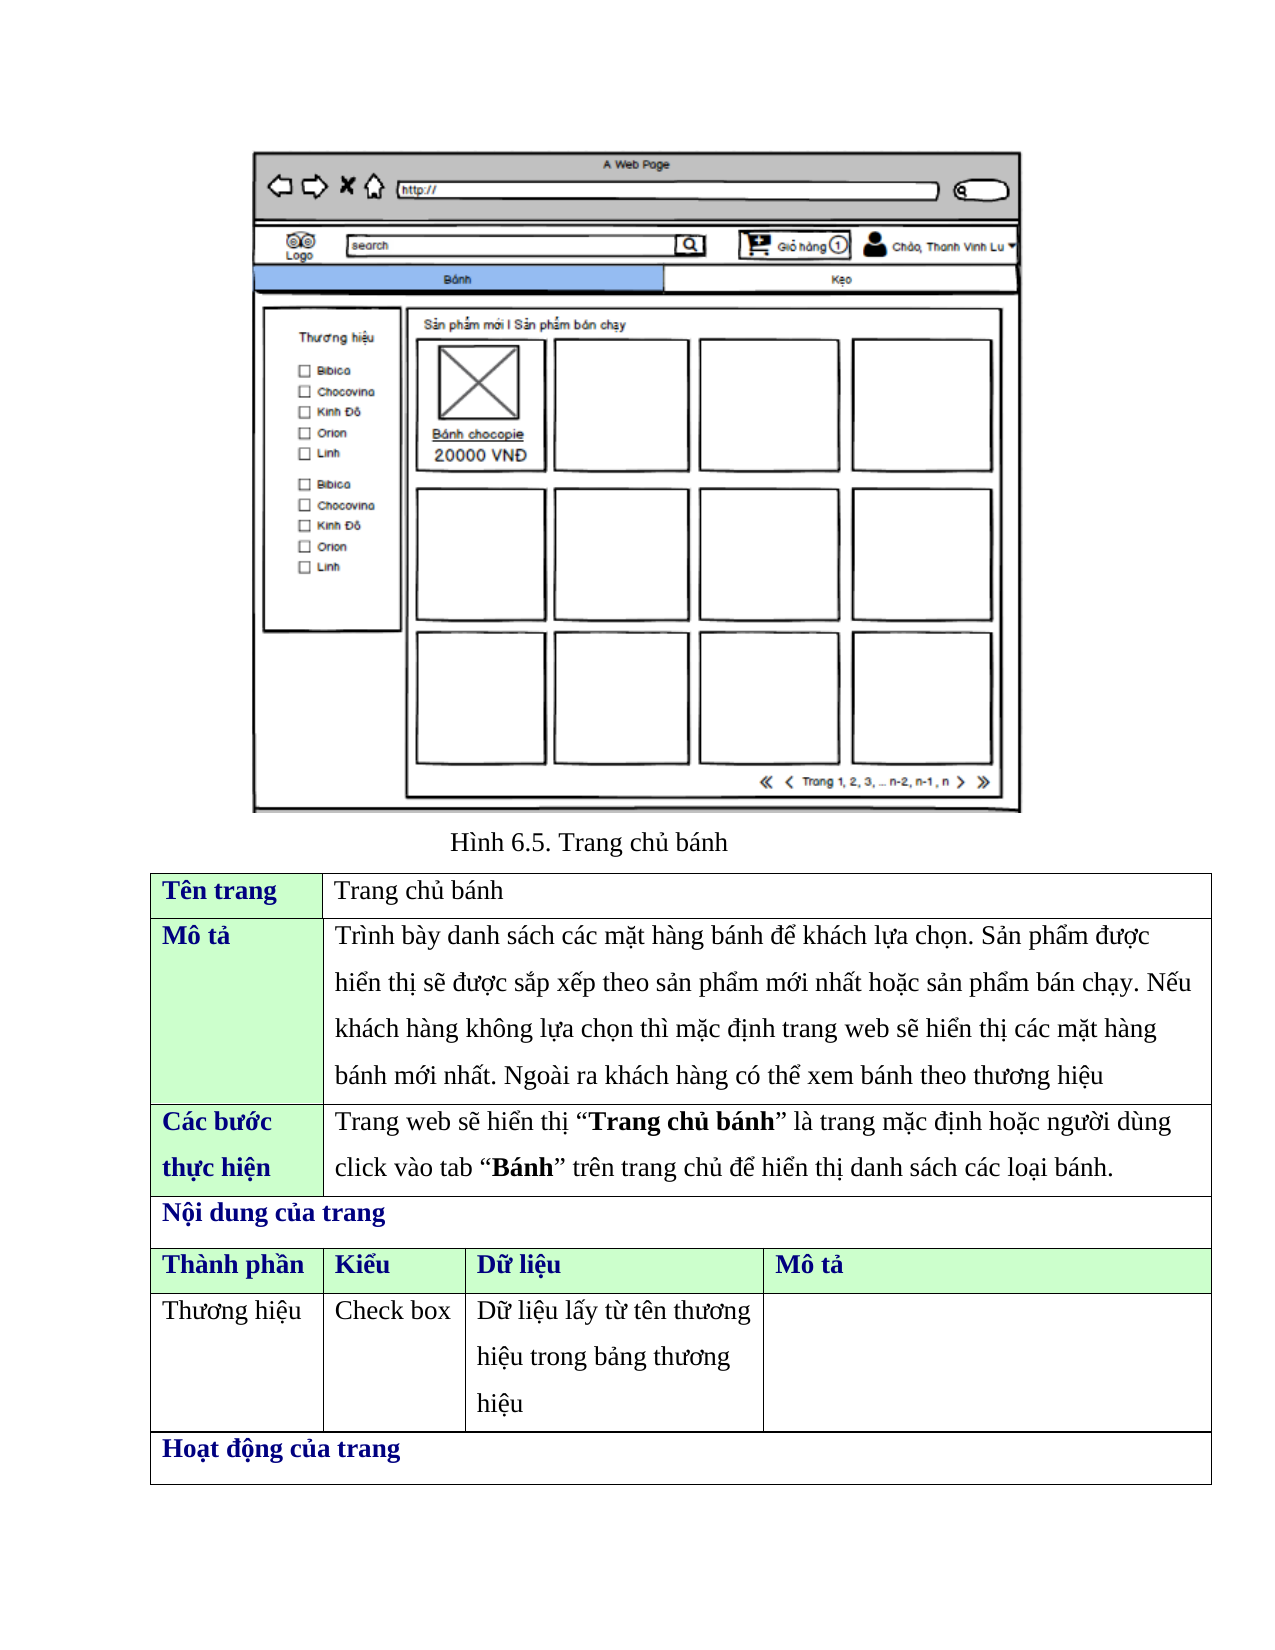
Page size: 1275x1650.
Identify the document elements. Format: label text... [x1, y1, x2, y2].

table_cell Nội dung của trang [151, 1197, 1211, 1247]
text Hình 6.5. Trang chủ bánh [150, 826, 1125, 857]
table_cell Trình bày danh sách các mặt hàng bánh để khách lựa chọn. Sản phẩm được hiển thị sẽ được sắp xếp theo sản phẩm mới nhất hoặc sản phẩm bán chạy. Nếu khách hàng không lựa chọn thì mặc định trang web sẽ hiển thị các mặt hàng bánh mới nhất. Ngoài ra khách hàng có thể xem bánh theo thương hiệu [324, 919, 1211, 1103]
table_cell Các bước thực hiện [151, 1105, 323, 1196]
table_cell Dữ liệu [466, 1249, 763, 1293]
table_cell Trang web sẽ hiển thị “Trang chủ bánh” là trang mặc định hoặc người dùng click vào tab “Bánh” trên trang chủ để hiển thị danh sách các loại bánh. [324, 1105, 1211, 1196]
table_cell Thương hiệu [151, 1294, 323, 1431]
table_cell [764, 1294, 1211, 1431]
picture [251, 150, 1024, 813]
table_cell Hoạt động của trang [151, 1433, 1211, 1483]
table_cell Mô tả [764, 1249, 1211, 1293]
table_header Trang chủ bánh [323, 874, 1211, 918]
table_cell Mô tả [151, 919, 323, 1103]
table_cell Dữ liệu lấy từ tên thương hiệu trong bảng thương hiệu [466, 1294, 763, 1431]
table_cell Kiểu [324, 1249, 465, 1293]
table_header Tên trang [151, 874, 322, 918]
table_cell Thành phần [151, 1249, 323, 1293]
table_cell Check box [324, 1294, 465, 1431]
